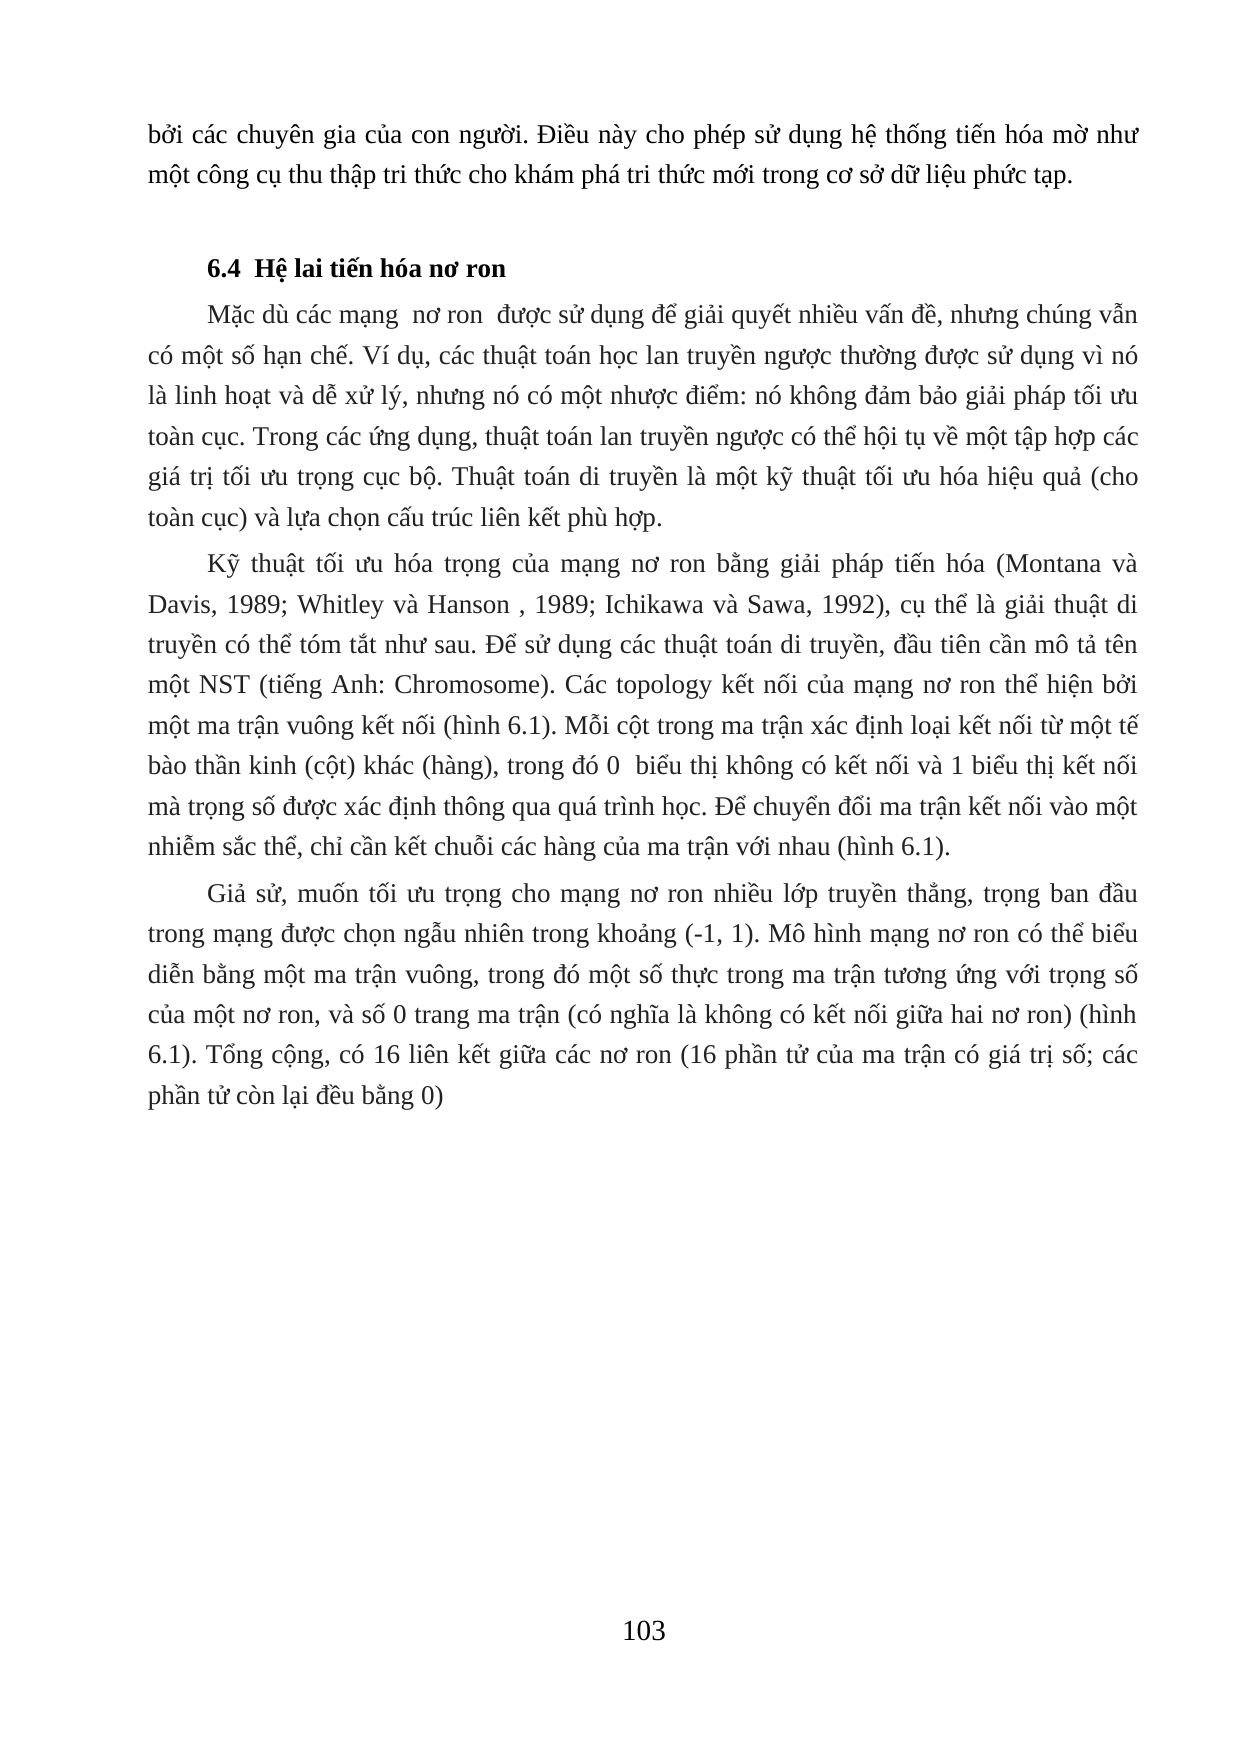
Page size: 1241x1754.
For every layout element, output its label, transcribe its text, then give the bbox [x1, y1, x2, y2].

text Kỹ thuật tối ưu hóa trọng của mạng nơ ron bằng giải pháp tiến hóa (Montana và Davis, 1989; Whitley và Hanson , 1989; Ichikawa và Sawa, 1992), cụ thể là giải thuật di truyền có thể tóm tắt như sau. Để sử dụng các thuật toán di truyền, đầu tiên cần mô tả tên một NST (tiếng Anh: Chromosome). Các topology kết nối của mạng nơ ron thể hiện bởi một ma trận vuông kết nối (hình 6.1). Mỗi cột trong ma trận xác định loại kết nối từ một tế bào thần kinh (cột) khác (hàng), trong đó 0 biểu thị không có kết nối và 1 biểu thị kết nối mà trọng số được xác định thông qua quá trình học. Để chuyển đổi ma trận kết nối vào một nhiễm sắc thể, chỉ cần kết chuỗi các hàng của ma trận với nhau (hình 6.1). [148, 547, 1140, 861]
text 6.4 Hệ lai tiến hóa nơ ron [148, 252, 1140, 283]
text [148, 118, 1140, 190]
text Mặc dù các mạng nơ ron được sử dụng để giải quyết nhiều vấn đề, nhưng chúng vẫn có một số hạn chế. Ví dụ, các thuật toán học lan truyền ngược thường được sử dụng vì nó là linh hoạt và dễ xử lý, nhưng nó có một nhược điểm: nó không đảm bảo giải pháp tối ưu toàn cục. Trong các ứng dụng, thuật toán lan truyền ngược có thể hội tụ về một tập hợp các giá trị tối ưu trọng cục bộ. Thuật toán di truyền là một kỹ thuật tối ưu hóa hiệu quả (cho toàn cục) và lựa chọn cấu trúc liên kết phù hợp. [148, 298, 1140, 532]
text Giả sử, muốn tối ưu trọng cho mạng nơ ron nhiều lớp truyền thẳng, trọng ban đầu trong mạng được chọn ngẫu nhiên trong khoảng (-1, 1). Mô hình mạng nơ ron có thể biểu diễn bằng một ma trận vuông, trong đó một số thực trong ma trận tương ứng với trọng số của một nơ ron, và số 0 trang ma trận (có nghĩa là không có kết nối giữa hai nơ ron) (hình 6.1). Tổng cộng, có 16 liên kết giữa các nơ ron (16 phần tử của ma trận có giá trị số; các phần tử còn lại đều bằng 0) [148, 877, 1140, 1110]
